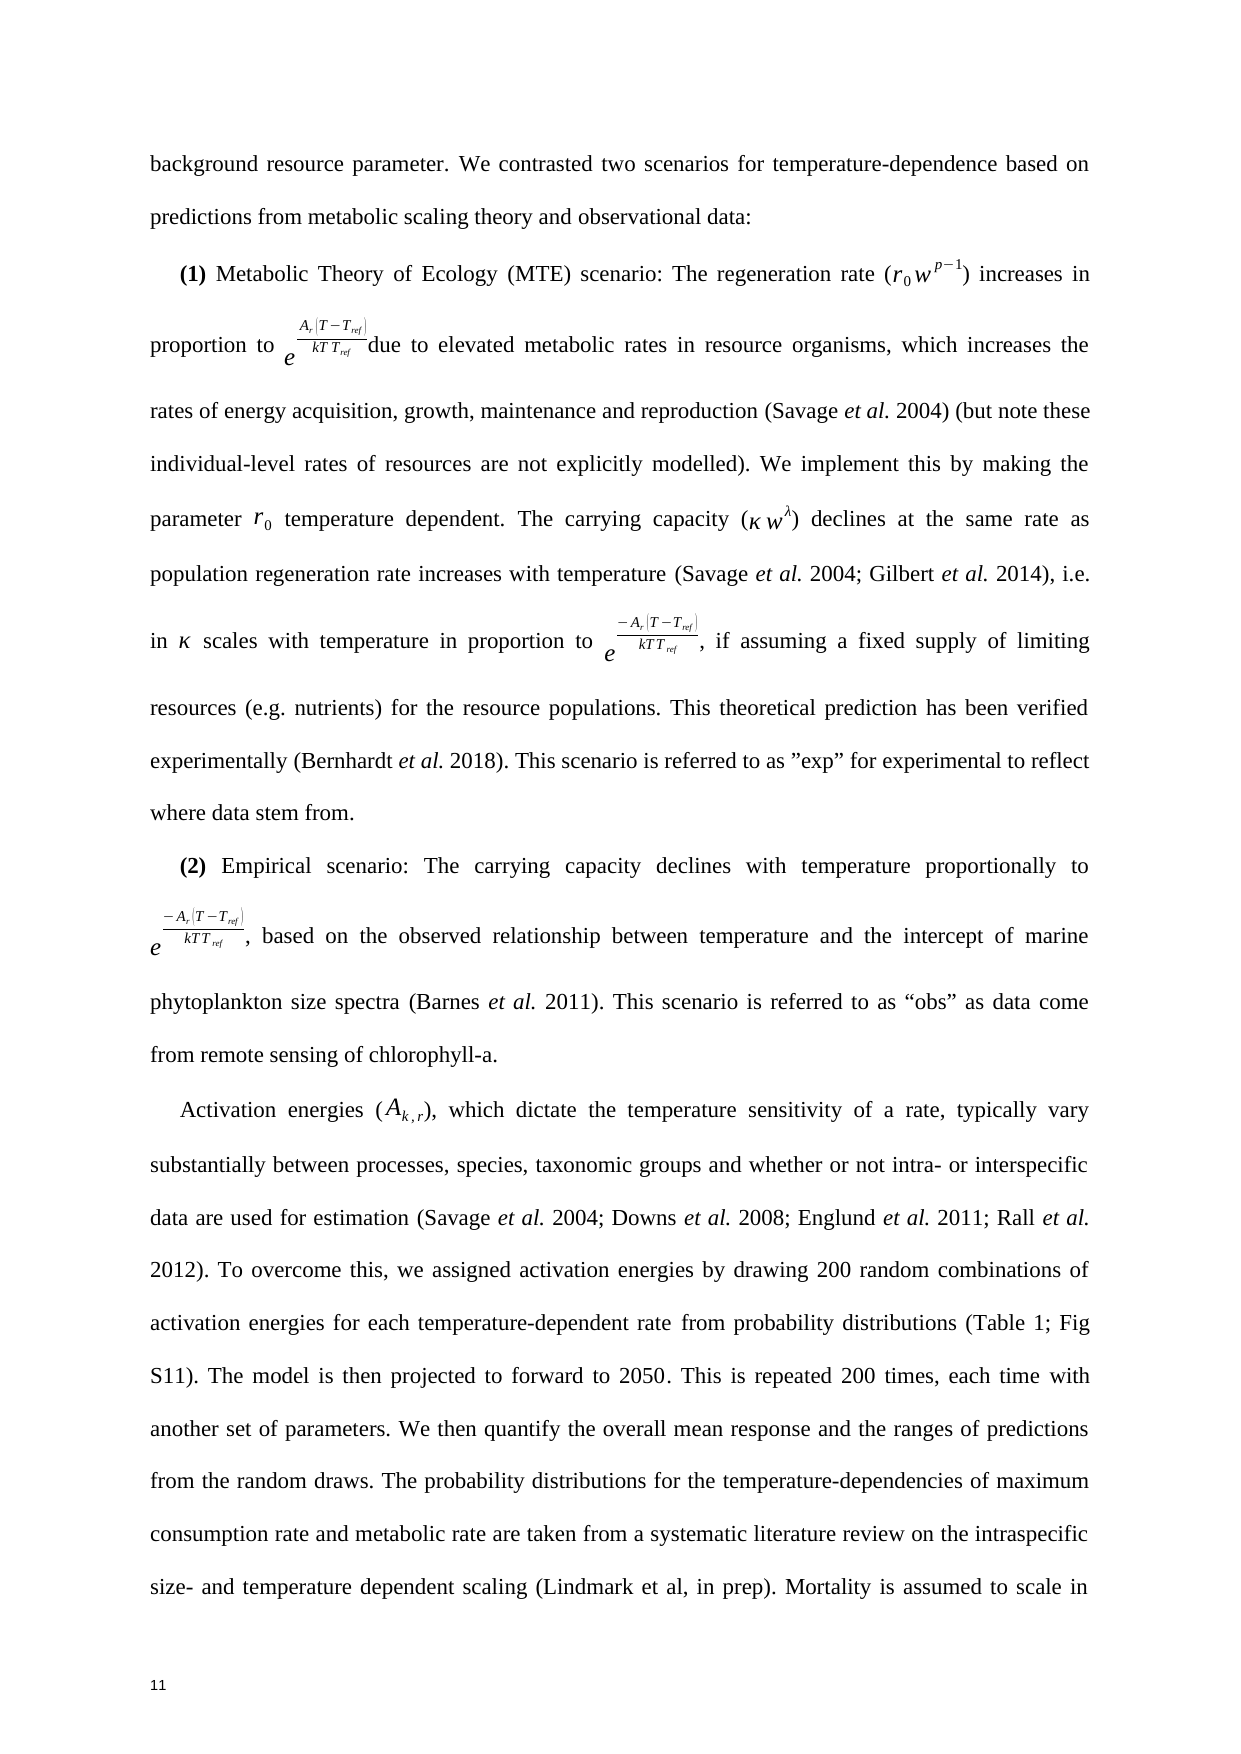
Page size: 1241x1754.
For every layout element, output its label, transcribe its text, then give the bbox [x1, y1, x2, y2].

text (1) Metabolic Theory of Ecology (MTE) scenario: The regeneration rate () increases in proportion to due to elevated metabolic rates in resource organisms, which increases the rates of energy acquisition, growth, maintenance and reproduction (Savage et al. 2004) (but note these individual-level rates of resources are not explicitly modelled). We implement this by making the parameter temperature dependent. The carrying capacity () declines at the same rate as population regeneration rate increases with temperature (Savage et al. 2004; Gilbert et al. 2014), i.e. in scales with temperature in proportion to , if assuming a fixed supply of limiting resources (e.g. nutrients) for the resource populations. This theoretical prediction has been verified experimentally (Bernhardt et al. 2018). This scenario is referred to as ”exp” for experimental to reflect where data stem from. [150, 255, 1090, 826]
text (2) Empirical scenario: The carrying capacity declines with temperature proportionally to , based on the observed relationship between temperature and the intercept of marine phytoplankton size spectra (Barnes et al. 2011). This scenario is referred to as “obs” as data come from remote sensing of chlorophyll-a. [150, 852, 1090, 1067]
